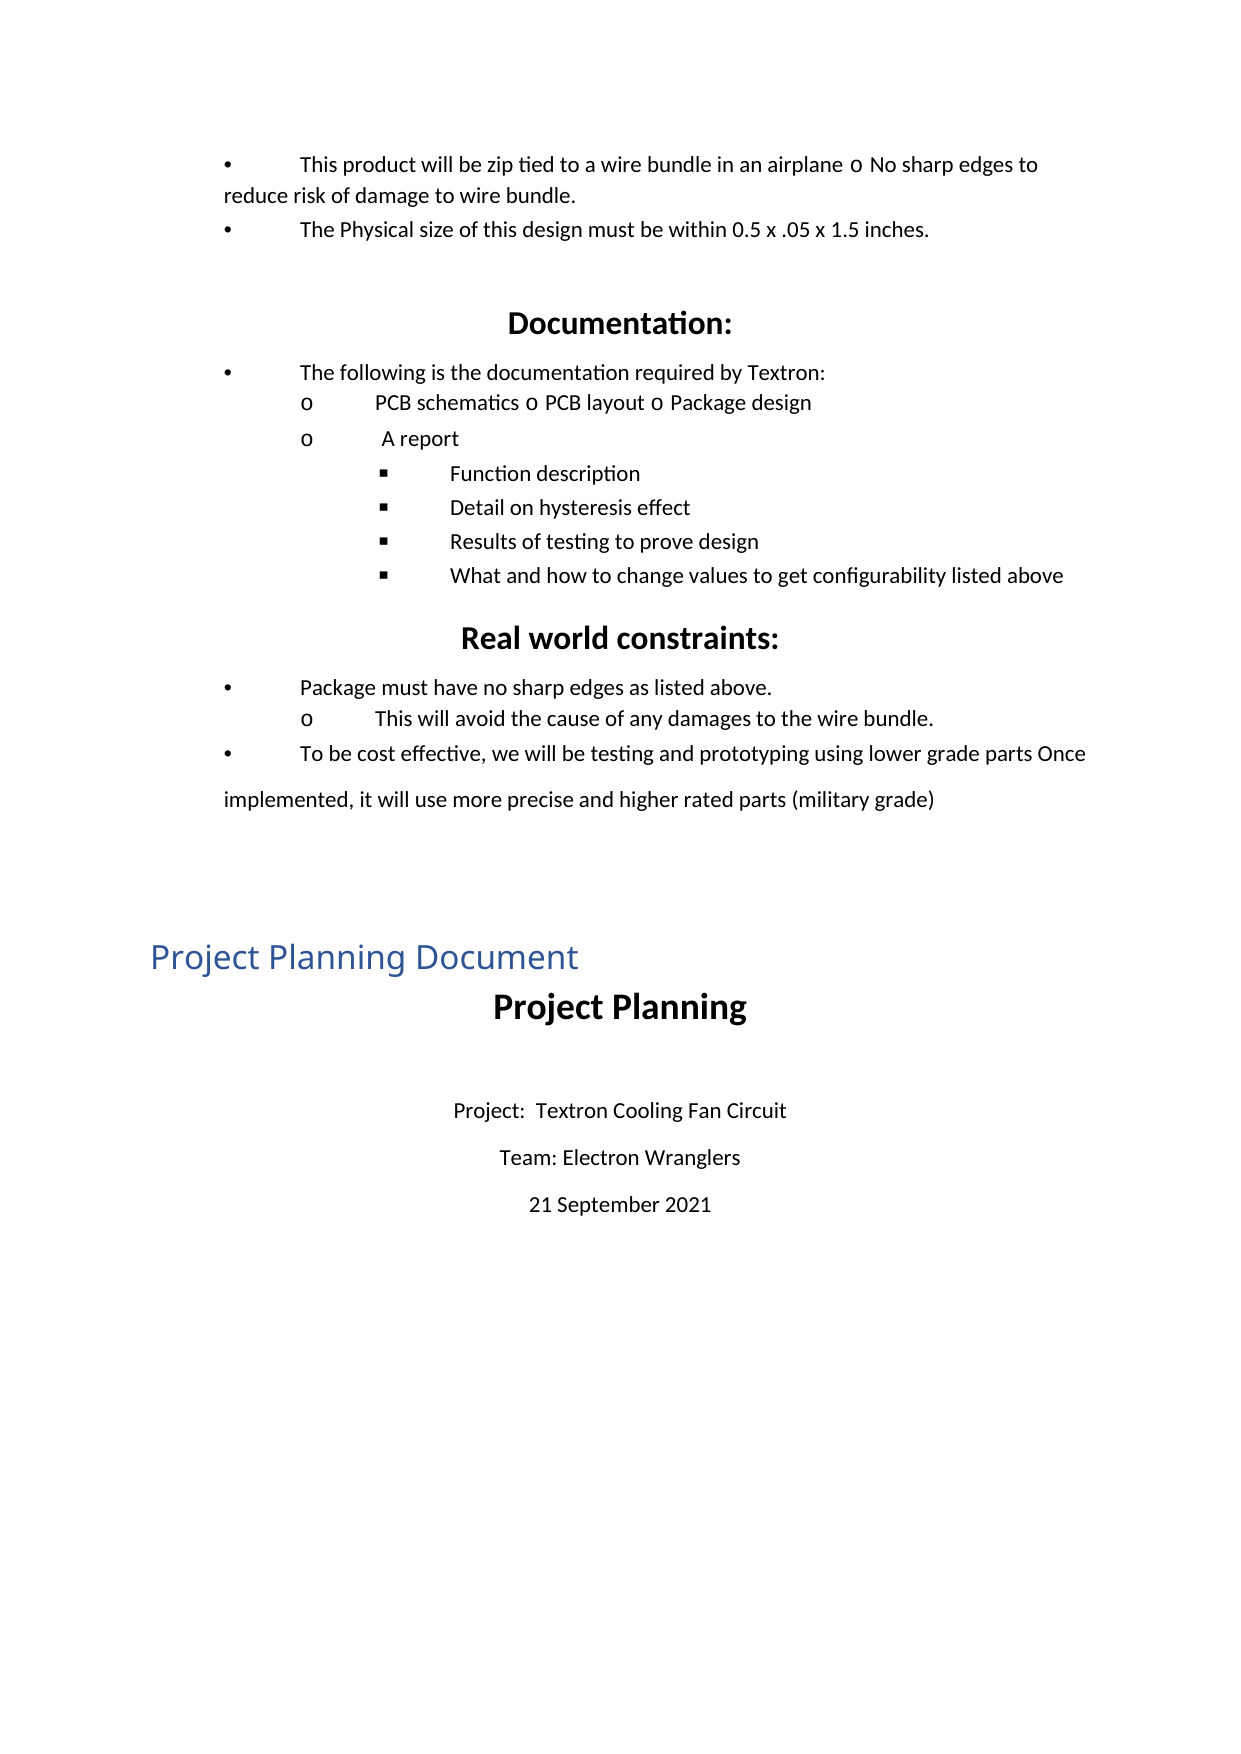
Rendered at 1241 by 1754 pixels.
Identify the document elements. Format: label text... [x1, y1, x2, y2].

text Project: Textron Cooling Fan Circuit [150, 1096, 1090, 1124]
text Documentation: [150, 302, 1090, 343]
list PCB schematics o PCB layout o Package design [300, 388, 1090, 418]
list This will avoid the cause of any damages to the wire bundle. [300, 704, 1090, 733]
text Real world constraints: [150, 617, 1090, 658]
list Detail on hysteresis effect [375, 493, 1090, 521]
text Project Planning [150, 983, 1090, 1029]
subtitle Project Planning Document [150, 934, 1090, 979]
list Results of testing to prove design [375, 527, 1090, 555]
list Package must have no sharp edges as listed above. [223, 673, 1090, 701]
list The Physical size of this design must be within 0.5 x .05 x 1.5 inches. [223, 215, 1090, 243]
list To be cost effective, we will be testing and prototyping using lower grade parts Once implemented, it will use more precise and higher rated parts (military grade) [223, 739, 1090, 813]
list This product will be zip tied to a wire bundle in an airplane o No sharp edges to reduce risk of damage to wire bundle. [223, 150, 1090, 209]
text 21 September 2021 [150, 1190, 1090, 1218]
text Team: Electron Wranglers [150, 1143, 1090, 1171]
list A report [300, 424, 1090, 453]
list Function description [375, 459, 1090, 487]
list The following is the documentation required by Textron: [223, 358, 1090, 386]
list What and how to change values to get configurability listed above [375, 561, 1090, 589]
